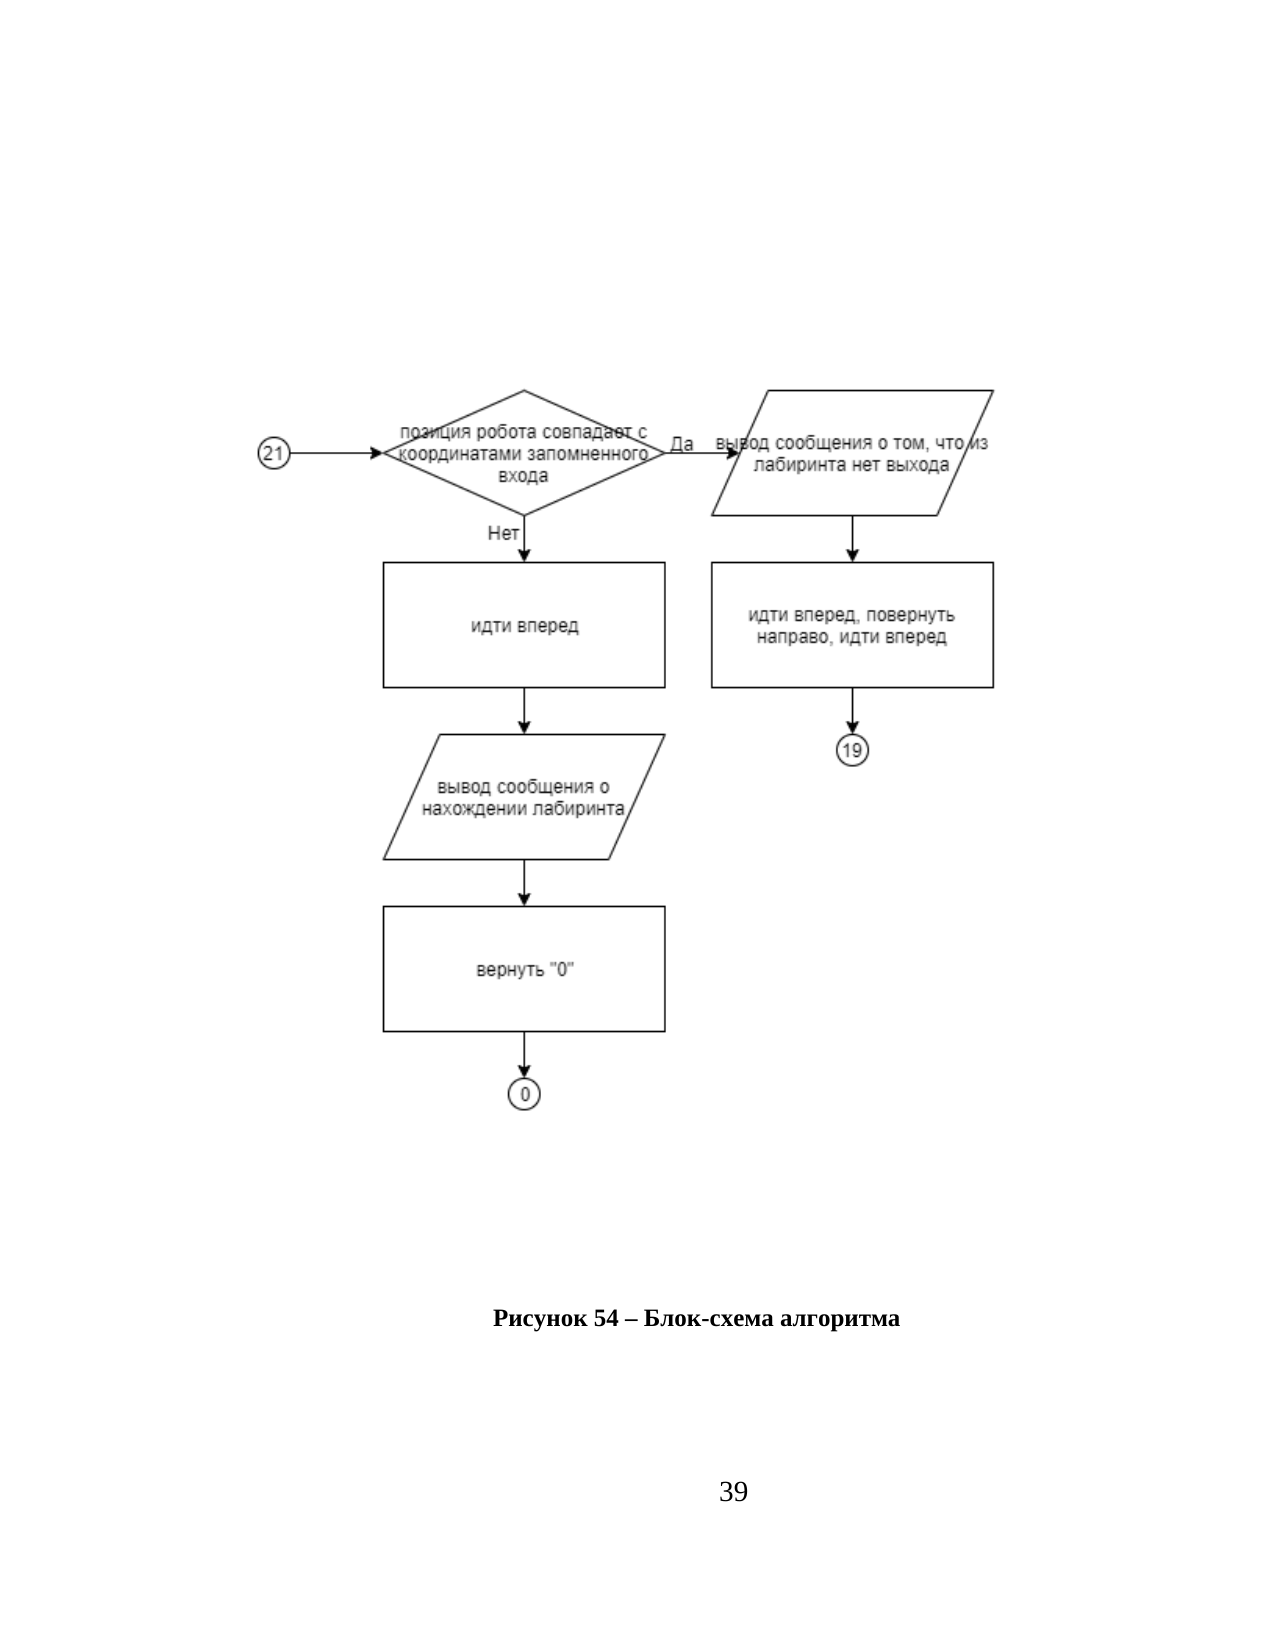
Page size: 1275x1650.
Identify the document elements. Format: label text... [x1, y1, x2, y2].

picture [197, 118, 1196, 1289]
